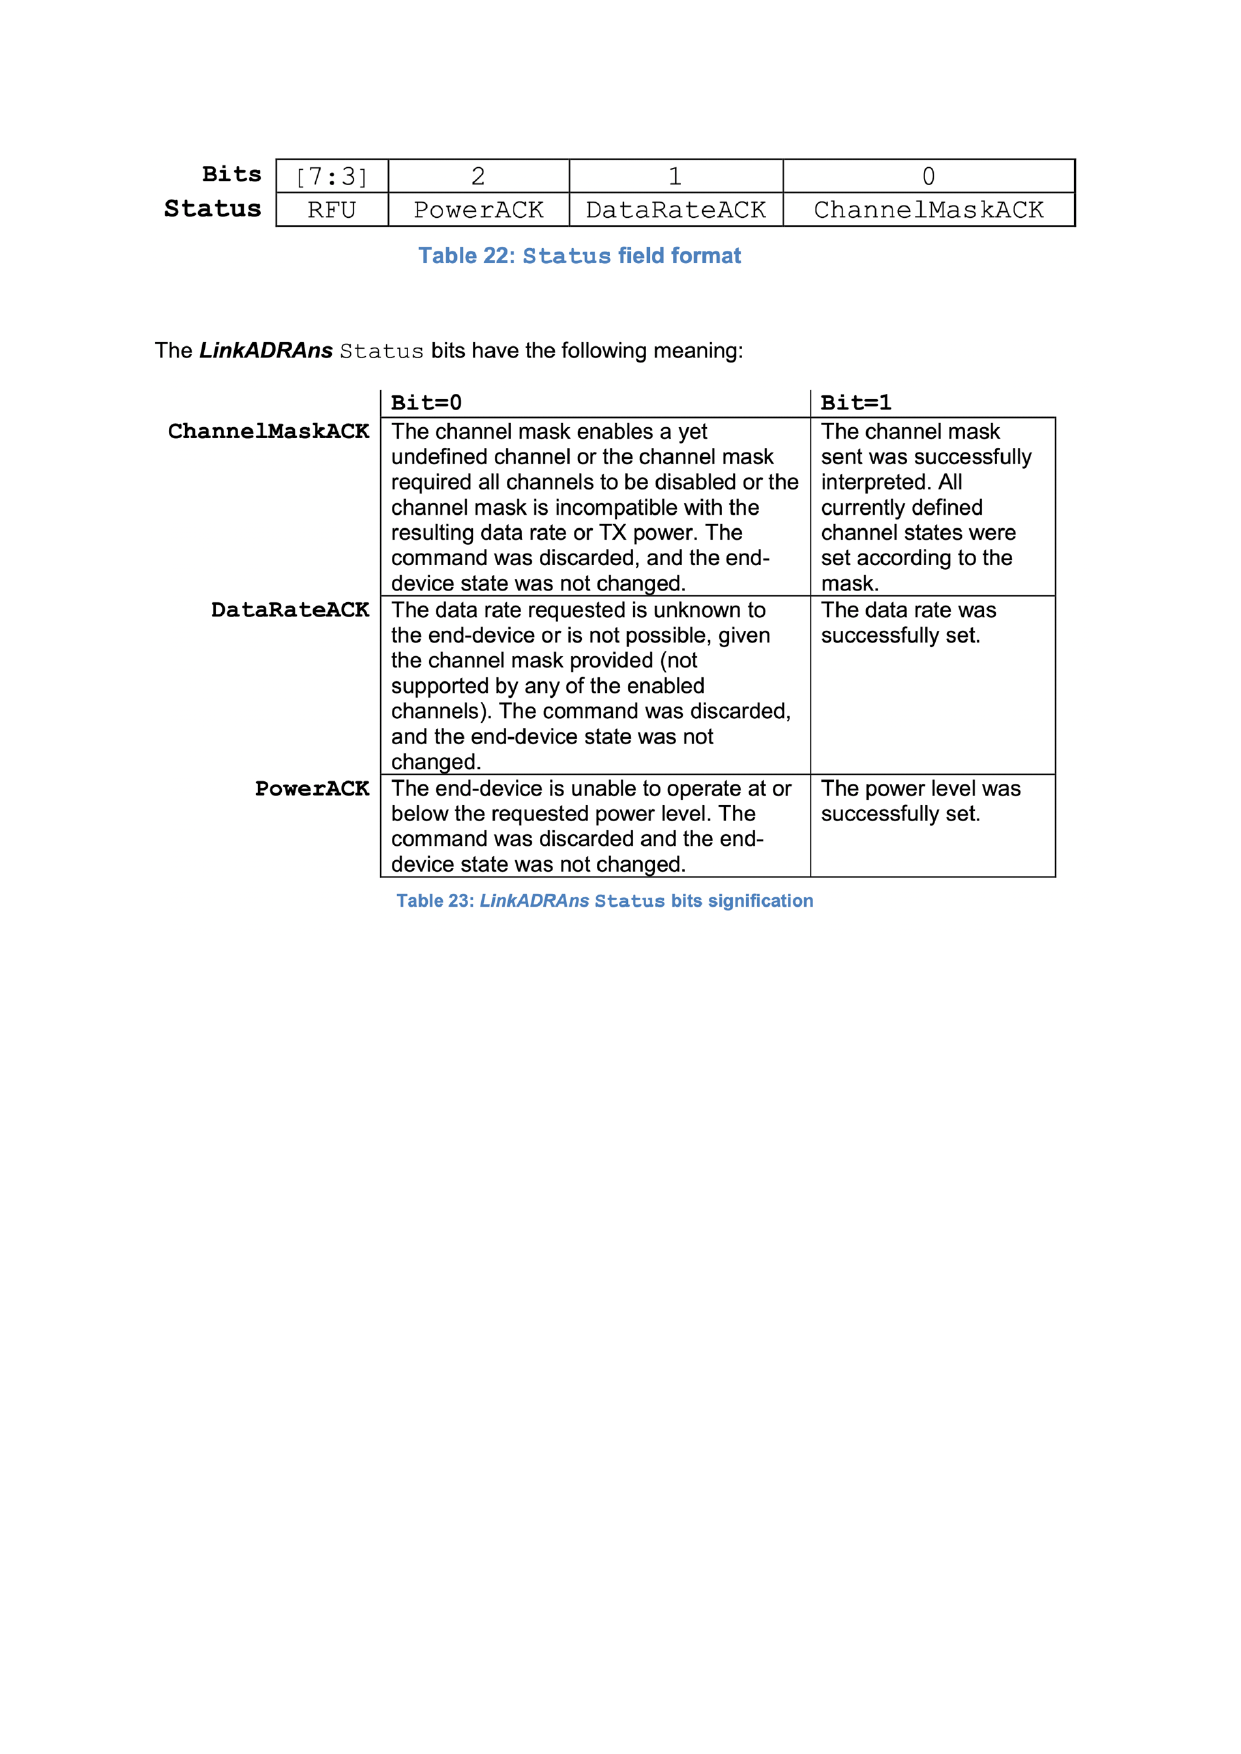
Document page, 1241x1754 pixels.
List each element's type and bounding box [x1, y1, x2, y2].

picture [150, 150, 1091, 276]
picture [150, 332, 1091, 935]
